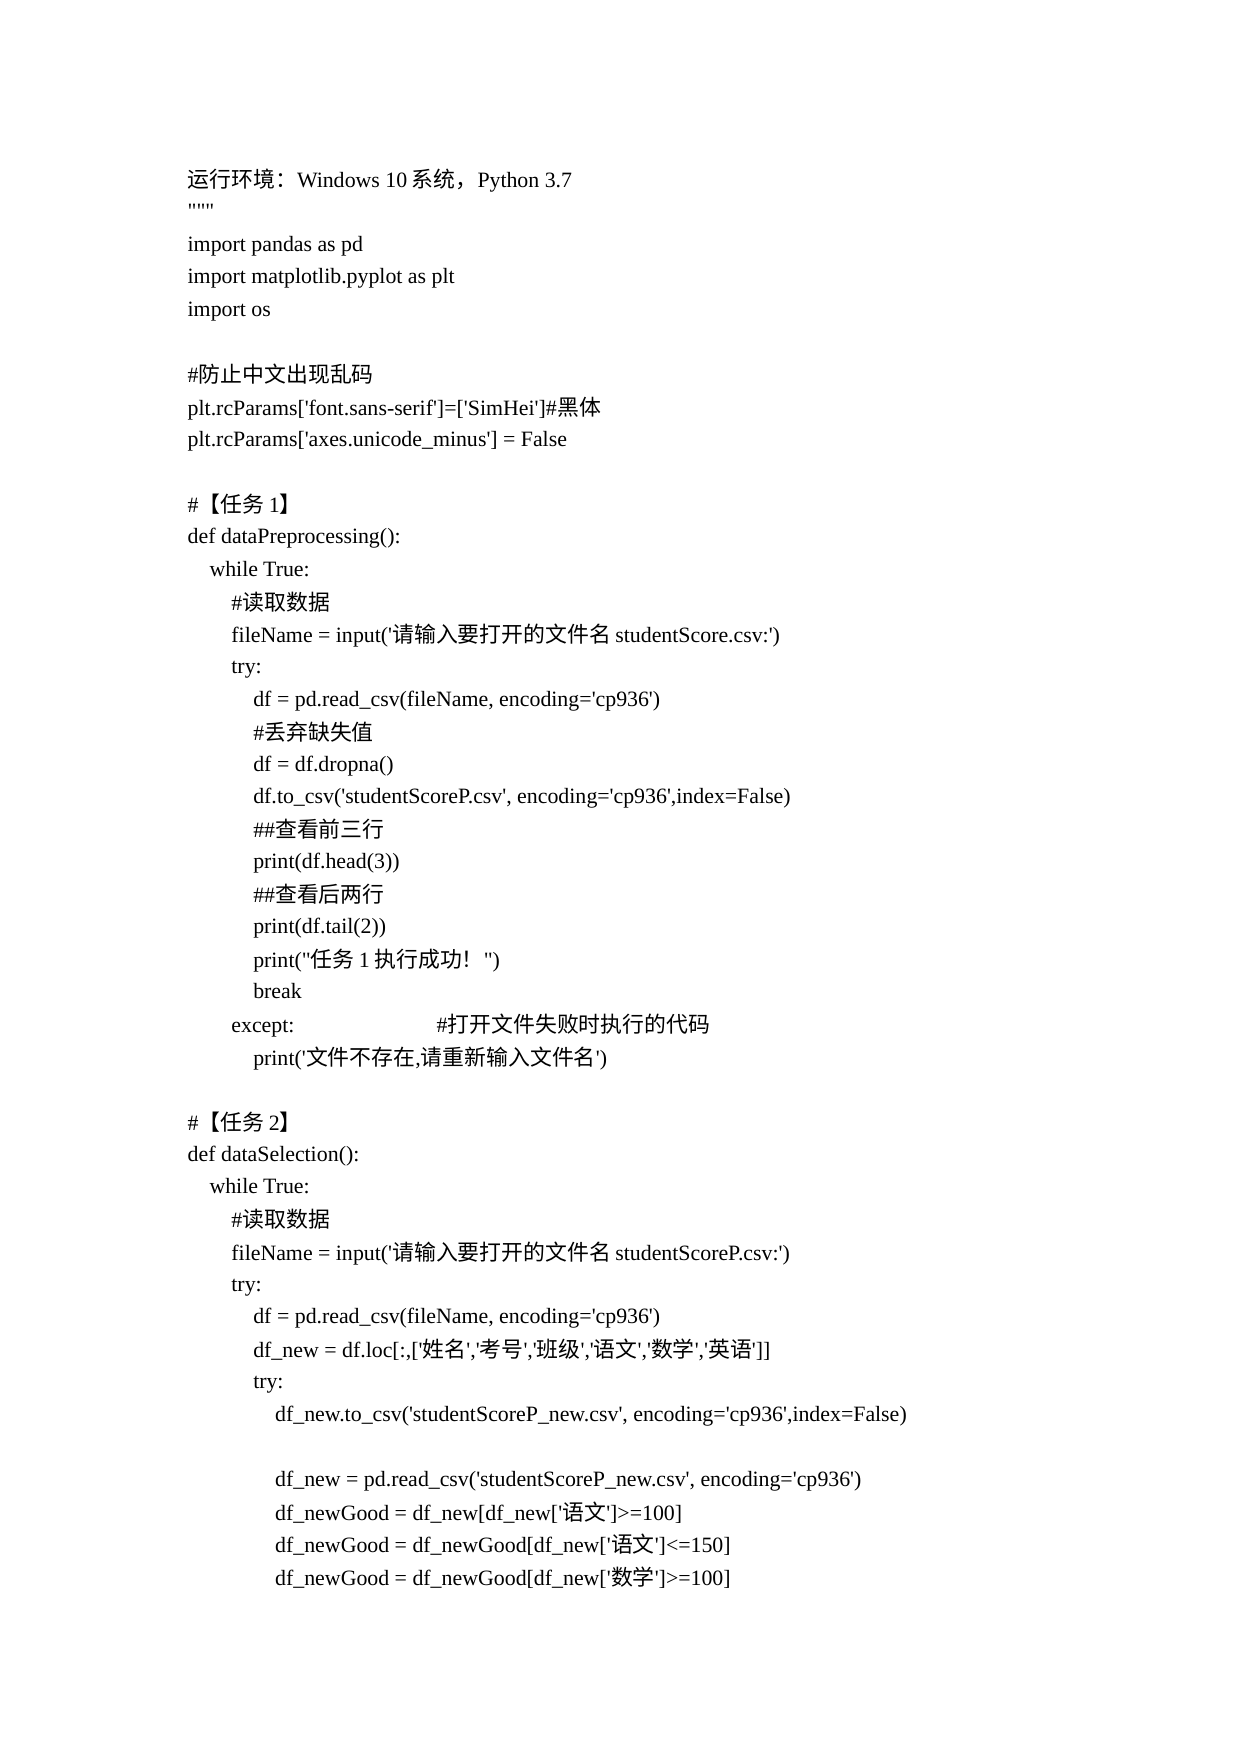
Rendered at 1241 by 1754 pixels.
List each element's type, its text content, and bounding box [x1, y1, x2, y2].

text print(df.head(3)) [187, 844, 1053, 877]
text def dataPreprocessing(): [187, 519, 1053, 552]
text #【任务2】 [187, 1104, 1053, 1137]
text plt.rcParams['axes.unicode_minus'] = False [187, 422, 1053, 454]
text try: [187, 1364, 1053, 1397]
text except: #打开文件失败时执行的代码 [187, 1007, 1053, 1039]
text plt.rcParams['font.sans-serif']=['SimHei']#黑体 [187, 389, 1053, 422]
text """ [187, 194, 1053, 227]
text fileName = input('请输入要打开的文件名studentScoreP.csv:') [187, 1234, 1053, 1267]
text df = pd.read_csv(fileName, encoding='cp936') [187, 1299, 1053, 1332]
text #读取数据 [187, 1202, 1053, 1234]
text df = pd.read_csv(fileName, encoding='cp936') [187, 682, 1053, 714]
text df_newGood = df_newGood[df_new['语文']<=150] [187, 1527, 1053, 1559]
text #【任务1】 [187, 487, 1053, 519]
text import os [187, 292, 1053, 324]
text print(df.tail(2)) [187, 909, 1053, 942]
text try: [187, 1267, 1053, 1299]
text import pandas as pd [187, 227, 1053, 259]
text df_new = df.loc[:,['姓名','考号','班级','语文','数学','英语']] [187, 1332, 1053, 1364]
text print("任务1执行成功！") [187, 942, 1053, 974]
text while True: [187, 552, 1053, 584]
text df_new = pd.read_csv('studentScoreP_new.csv', encoding='cp936') [187, 1462, 1053, 1494]
text df_newGood = df_new[df_new['语文']>=100] [187, 1494, 1053, 1527]
text df_new.to_csv('studentScoreP_new.csv', encoding='cp936',index=False) [187, 1397, 1053, 1429]
text df_newGood = df_newGood[df_new['数学']>=100] [187, 1559, 1053, 1592]
text #丢弃缺失值 [187, 714, 1053, 747]
text fileName = input('请输入要打开的文件名studentScore.csv:') [187, 617, 1053, 649]
text break [187, 974, 1053, 1007]
text def dataSelection(): [187, 1137, 1053, 1169]
text 运行环境：Windows 10系统，Python 3.7 [187, 162, 1053, 194]
text ##查看前三行 [187, 812, 1053, 844]
text df = df.dropna() [187, 747, 1053, 779]
text df.to_csv('studentScoreP.csv', encoding='cp936',index=False) [187, 779, 1053, 812]
text #读取数据 [187, 584, 1053, 617]
text ##查看后两行 [187, 877, 1053, 909]
text import matplotlib.pyplot as plt [187, 259, 1053, 292]
text print('文件不存在,请重新输入文件名') [187, 1039, 1053, 1072]
text while True: [187, 1169, 1053, 1202]
text try: [187, 649, 1053, 682]
text #防止中文出现乱码 [187, 357, 1053, 389]
